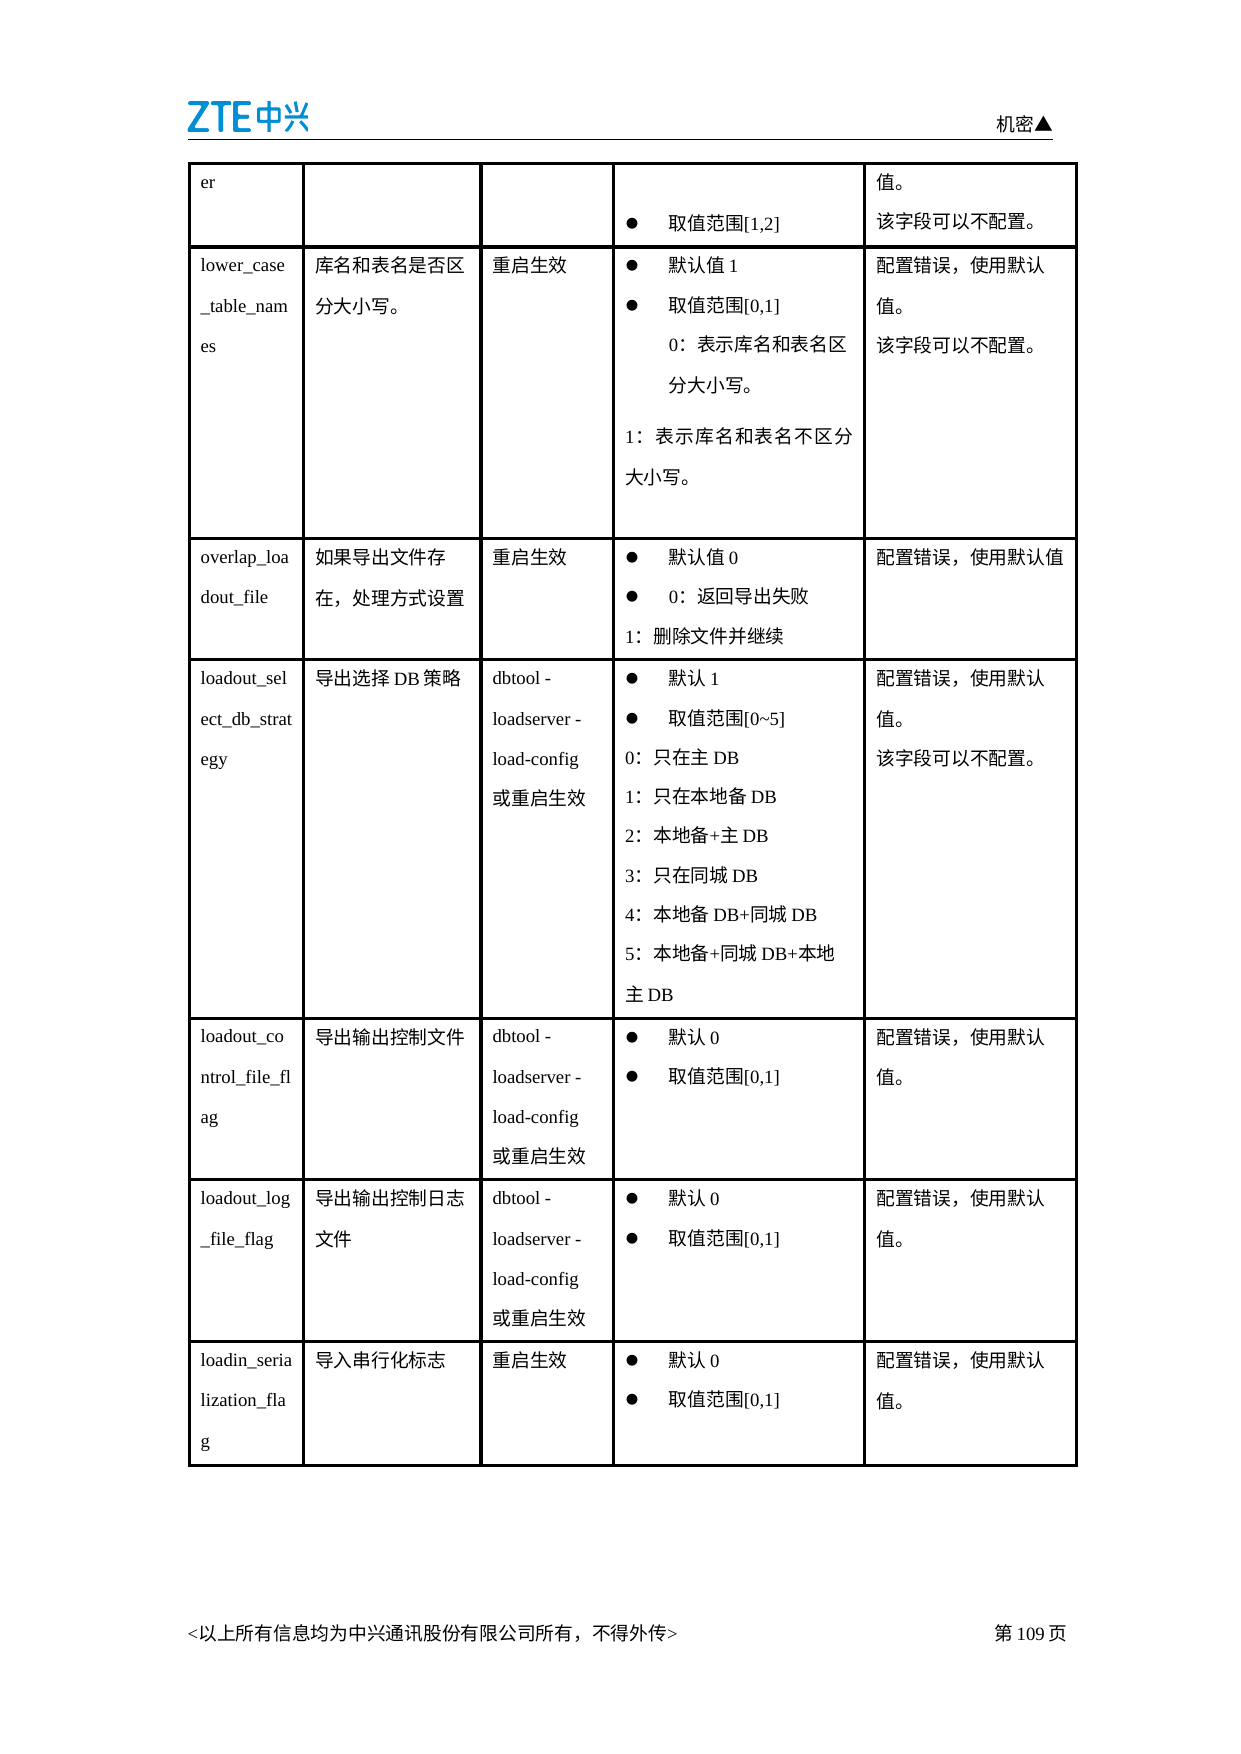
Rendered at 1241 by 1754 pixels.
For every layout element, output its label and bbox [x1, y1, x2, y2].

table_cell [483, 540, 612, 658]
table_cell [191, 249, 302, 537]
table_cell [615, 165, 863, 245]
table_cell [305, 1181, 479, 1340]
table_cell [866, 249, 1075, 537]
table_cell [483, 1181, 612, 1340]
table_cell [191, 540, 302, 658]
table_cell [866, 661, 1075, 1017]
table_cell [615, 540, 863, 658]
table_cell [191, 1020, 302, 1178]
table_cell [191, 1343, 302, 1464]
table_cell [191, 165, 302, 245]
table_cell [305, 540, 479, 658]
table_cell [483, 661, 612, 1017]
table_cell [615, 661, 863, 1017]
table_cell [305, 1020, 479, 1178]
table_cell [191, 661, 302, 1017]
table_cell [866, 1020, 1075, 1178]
picture [238, 101, 267, 132]
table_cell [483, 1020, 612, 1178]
picture [187, 101, 200, 127]
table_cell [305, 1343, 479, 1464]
picture [261, 111, 267, 119]
picture [196, 105, 218, 132]
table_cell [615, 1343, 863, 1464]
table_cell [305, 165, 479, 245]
picture [271, 101, 308, 132]
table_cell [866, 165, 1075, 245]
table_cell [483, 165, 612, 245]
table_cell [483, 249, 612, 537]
picture [271, 111, 277, 119]
picture [224, 105, 233, 132]
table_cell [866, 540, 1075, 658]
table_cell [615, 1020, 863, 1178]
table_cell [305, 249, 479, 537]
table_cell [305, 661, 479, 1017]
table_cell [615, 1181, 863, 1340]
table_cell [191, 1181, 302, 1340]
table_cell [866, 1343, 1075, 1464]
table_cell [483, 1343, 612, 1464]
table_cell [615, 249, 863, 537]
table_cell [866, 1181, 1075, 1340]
